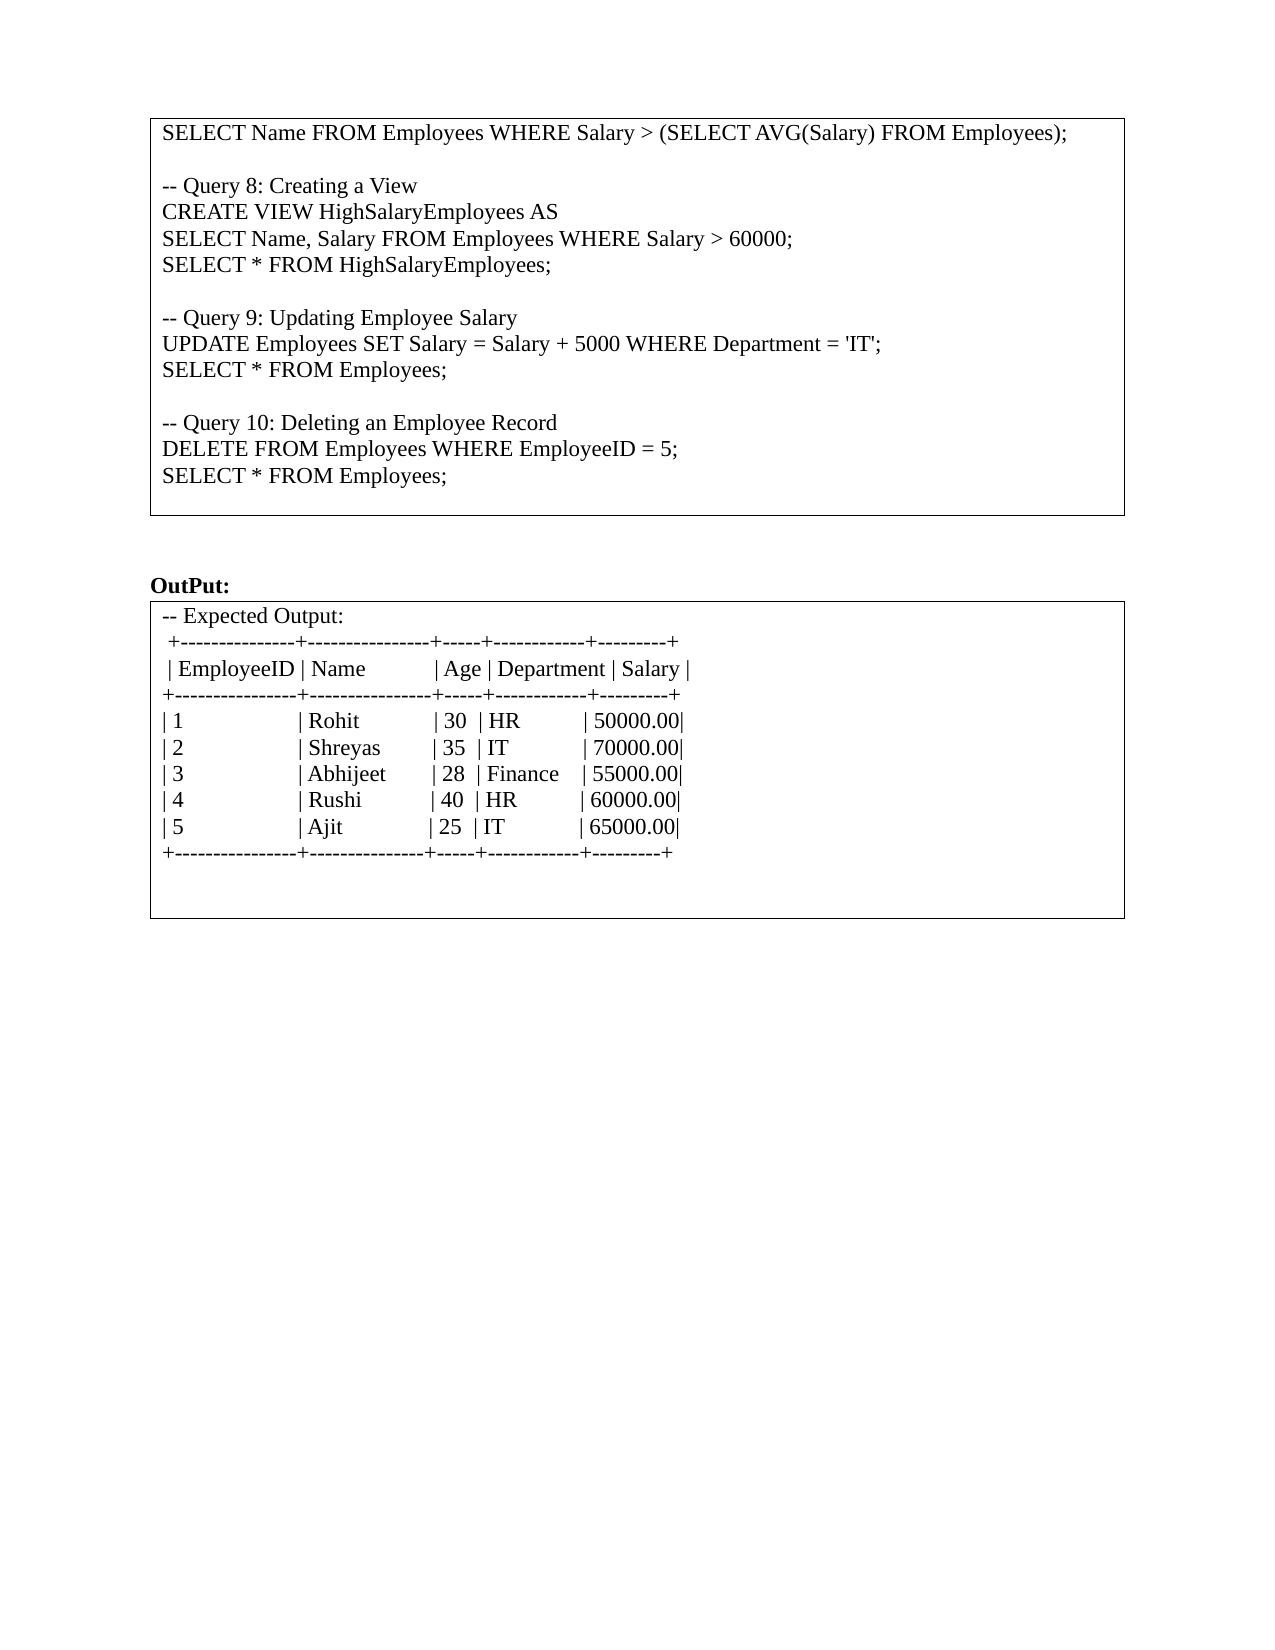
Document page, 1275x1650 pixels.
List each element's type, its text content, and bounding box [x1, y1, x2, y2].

text OutPut: [150, 572, 1125, 599]
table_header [151, 119, 1124, 514]
table_header -- Expected Output: +---------------+----------------+-----+------------+---------+ | EmployeeID | Name | Age | Department | Salary | +----------------+----------------+-----+------------+---------+ | 1 | Rohit | 30 | HR | 50000.00| | 2 | Shreyas | 35 | IT | 70000.00| | 3 | Abhijeet | 28 | Finance | 55000.00| | 4 | Rushi | 40 | HR | 60000.00| | 5 | Ajit | 25 | IT | 65000.00| +----------------+---------------+-----+------------+---------+ [151, 602, 1124, 918]
